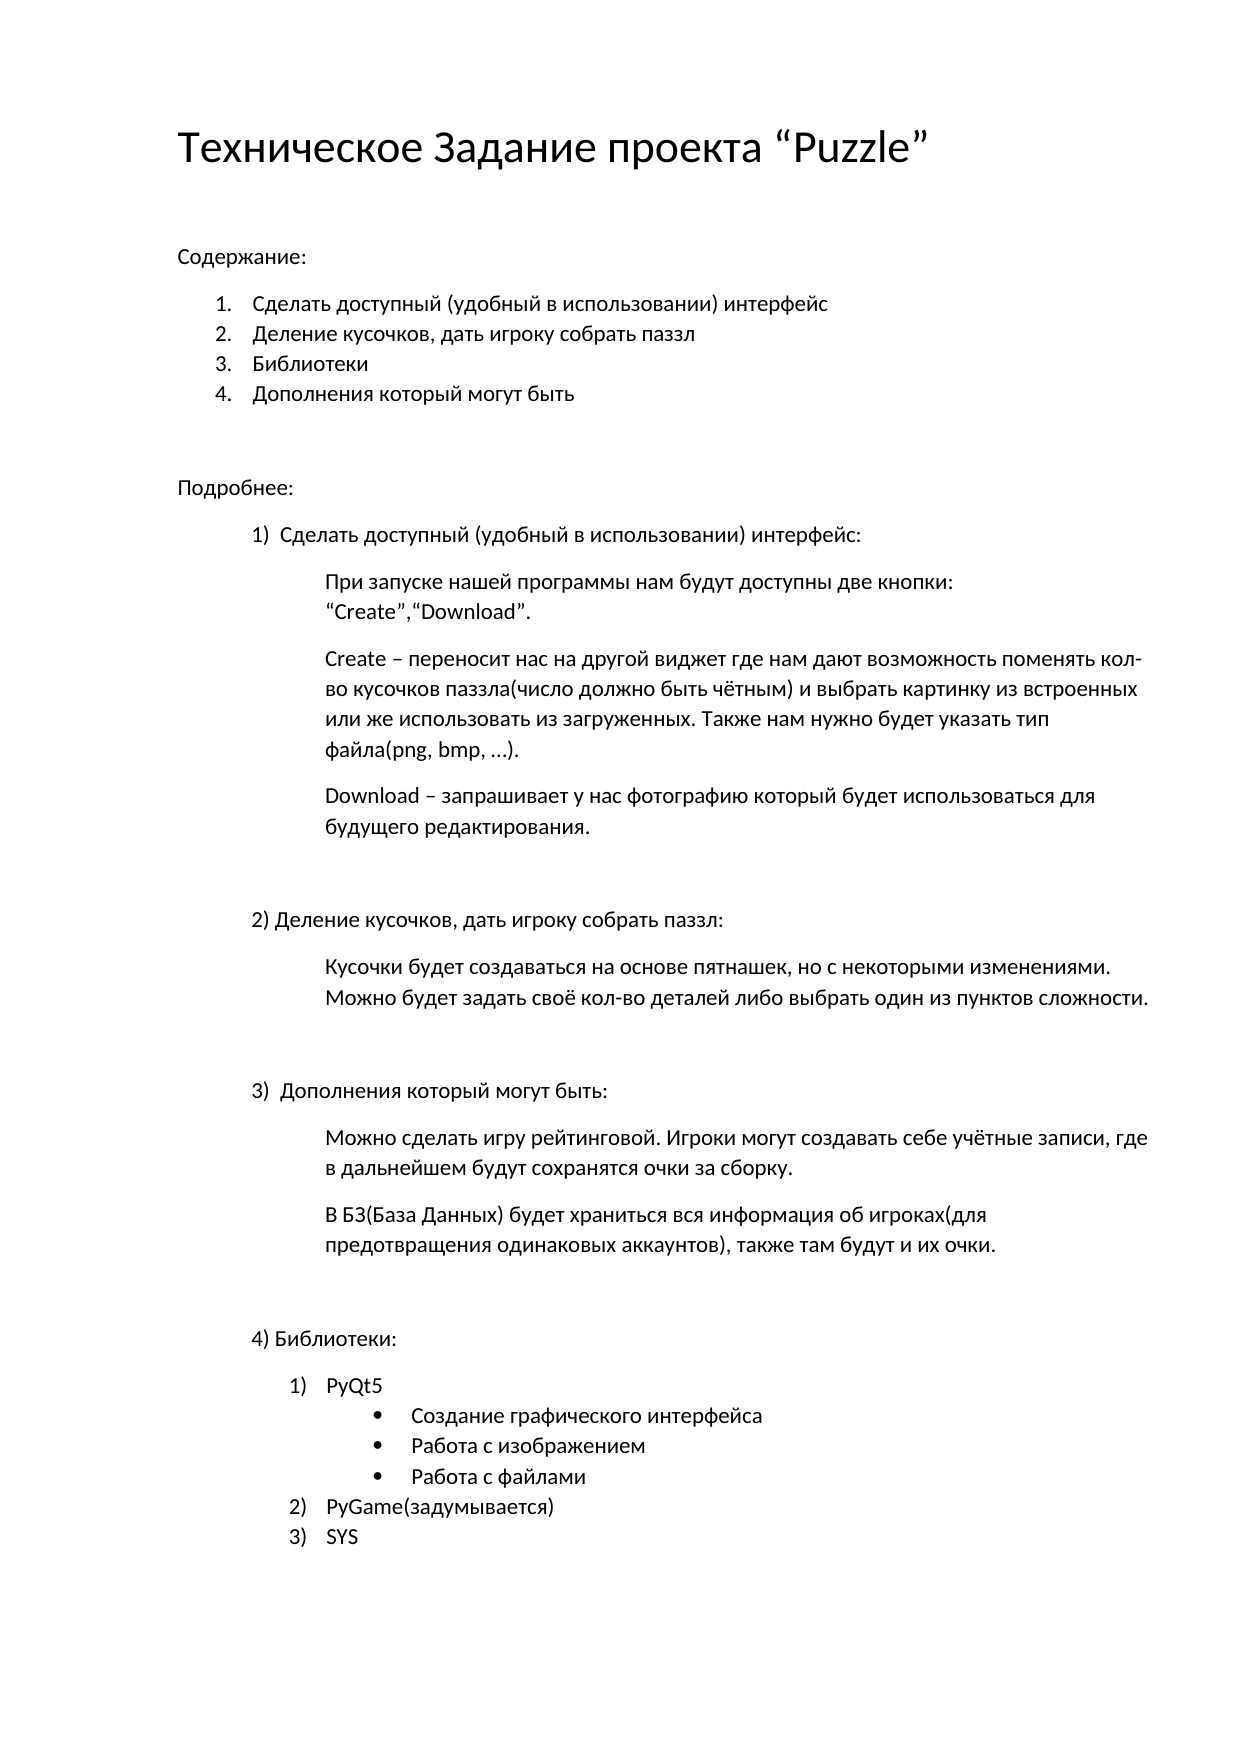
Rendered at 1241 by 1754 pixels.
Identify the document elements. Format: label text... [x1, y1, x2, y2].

list SYS [288, 1522, 1152, 1550]
text 3) Дополнения который могут быть: [177, 1076, 1152, 1104]
list Создание графического интерфейса [373, 1401, 1152, 1429]
text 2) Деление кусочков, дать игроку собрать паззл: [177, 906, 1152, 933]
list Библиотеки [215, 349, 1152, 377]
list Работа с изображением [373, 1432, 1152, 1459]
text В БЗ(База Данных) будет храниться вся информация об игроках(для предотвращения одинаковых аккаунтов), также там будут и их очки. [325, 1200, 1152, 1258]
list Деление кусочков, дать игроку собрать паззл [215, 319, 1152, 347]
text Техническое Задание проекта “Puzzle” [177, 118, 1152, 174]
list PyQt5 [288, 1371, 1152, 1399]
text Содержание: [177, 242, 1152, 270]
text 4) Библиотеки: [177, 1324, 1152, 1352]
list Работа с файлами [373, 1462, 1152, 1490]
text Download – запрашивает у нас фотографию который будет использоваться для будущего редактирования. [325, 782, 1152, 840]
text Кусочки будет создаваться на основе пятнашек, но с некоторыми изменениями. Можно будет задать своё кол-во деталей либо выбрать один из пунктов сложности. [325, 952, 1152, 1011]
text 1) Сделать доступный (удобный в использовании) интерфейс: [177, 520, 1152, 548]
list Сделать доступный (удобный в использовании) интерфейс [215, 289, 1152, 317]
text При запуске нашей программы нам будут доступны две кнопки: “Create”,“Download”. [325, 567, 1152, 625]
text Можно сделать игру рейтинговой. Игроки могут создавать себе учётные записи, где в дальнейшем будут сохранятся очки за сборку. [325, 1123, 1152, 1181]
list PyGame(задумывается) [288, 1492, 1152, 1520]
text Create – переносит нас на другой виджет где нам дают возможность поменять кол-во кусочков паззла(число должно быть чётным) и выбрать картинку из встроенных или же использовать из загруженных. Также нам нужно будет указать тип файла(png, bmp, …). [325, 644, 1152, 763]
list Дополнения который могут быть [215, 379, 1152, 407]
text Подробнее: [177, 473, 1152, 501]
